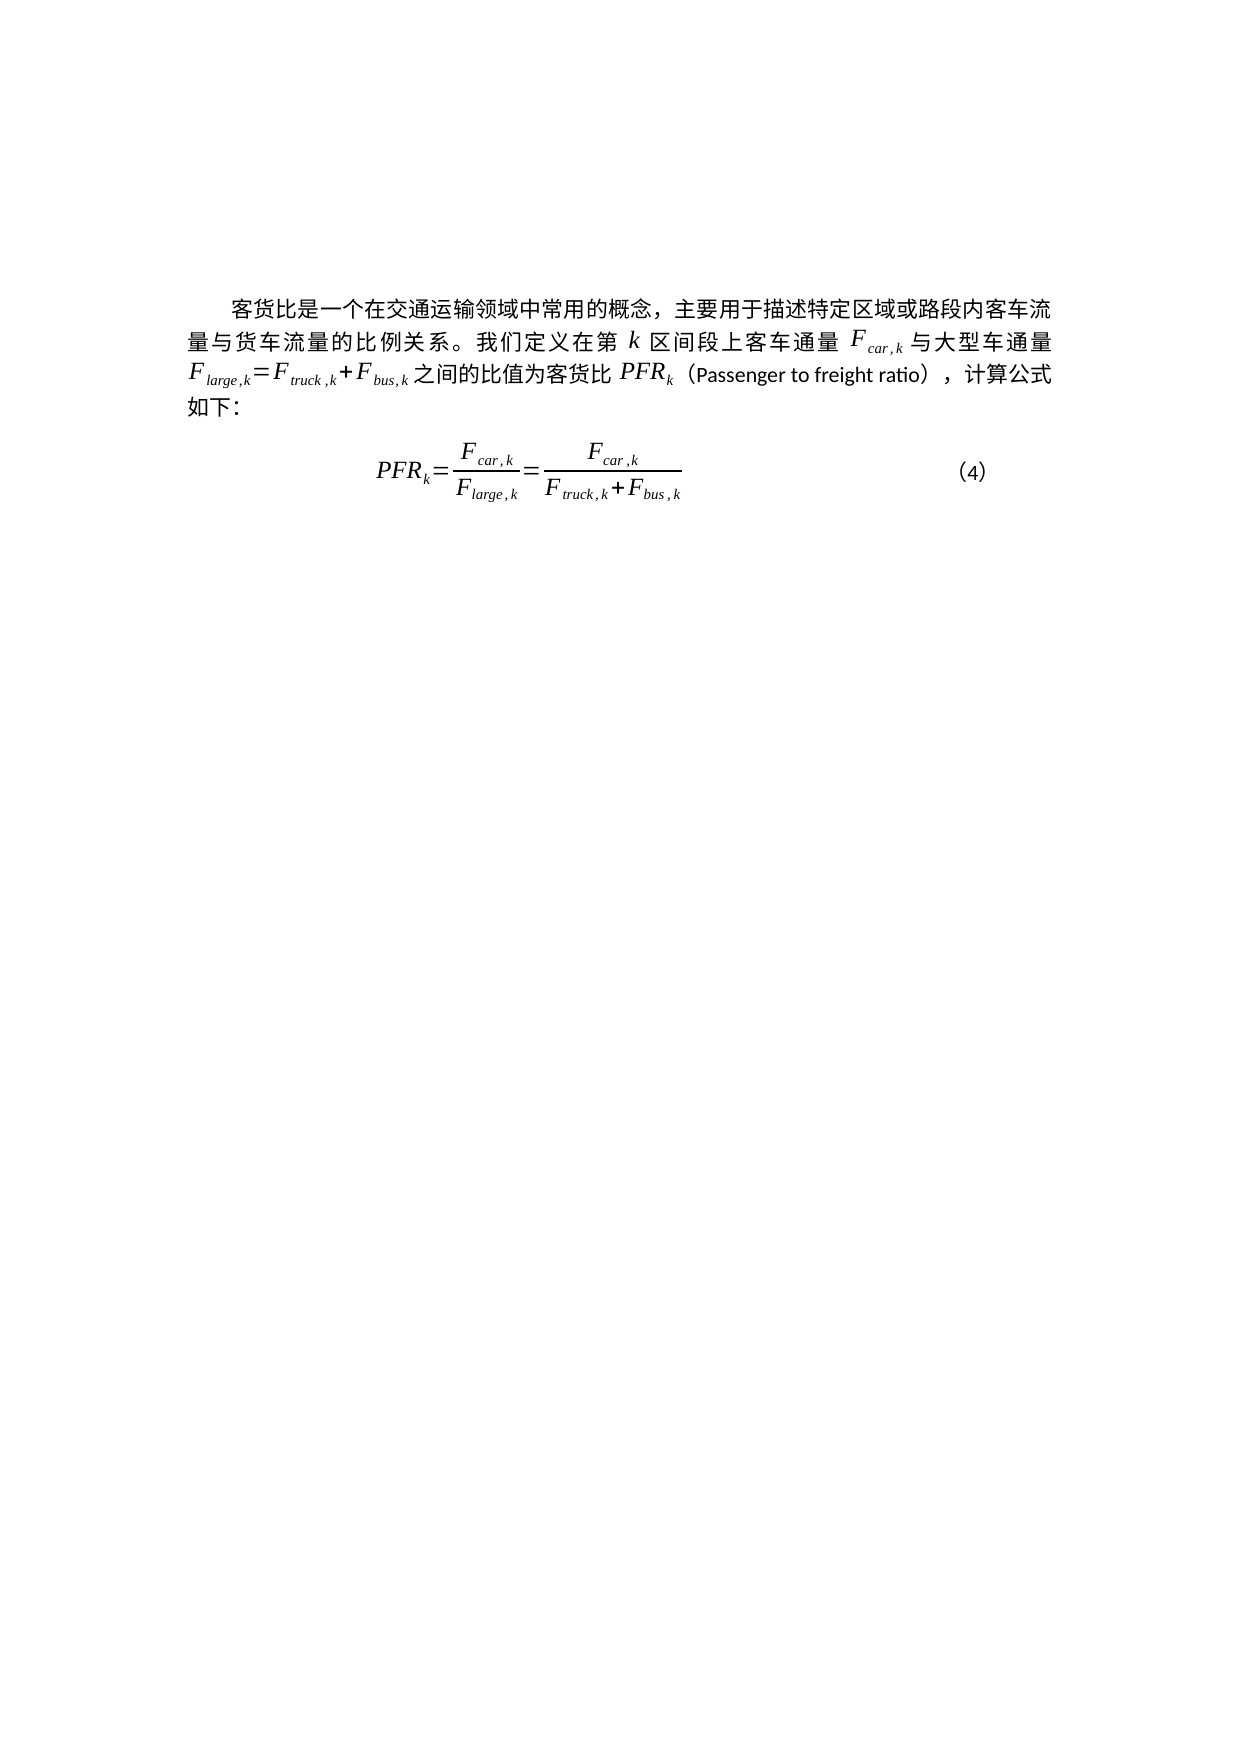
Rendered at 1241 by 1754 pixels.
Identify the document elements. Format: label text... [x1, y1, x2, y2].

text 客货比是一个在交通运输领域中常用的概念，主要用于描述特定区域或路段内客车流量与货车流量的比例关系。我们定义在第 区间段上客车通量 与大型车通量 之间的比值为客货比 （Passenger to freight ratio），计算公式如下： [187, 292, 1053, 422]
table_header [176, 422, 881, 519]
table_header （4） [881, 422, 1064, 519]
